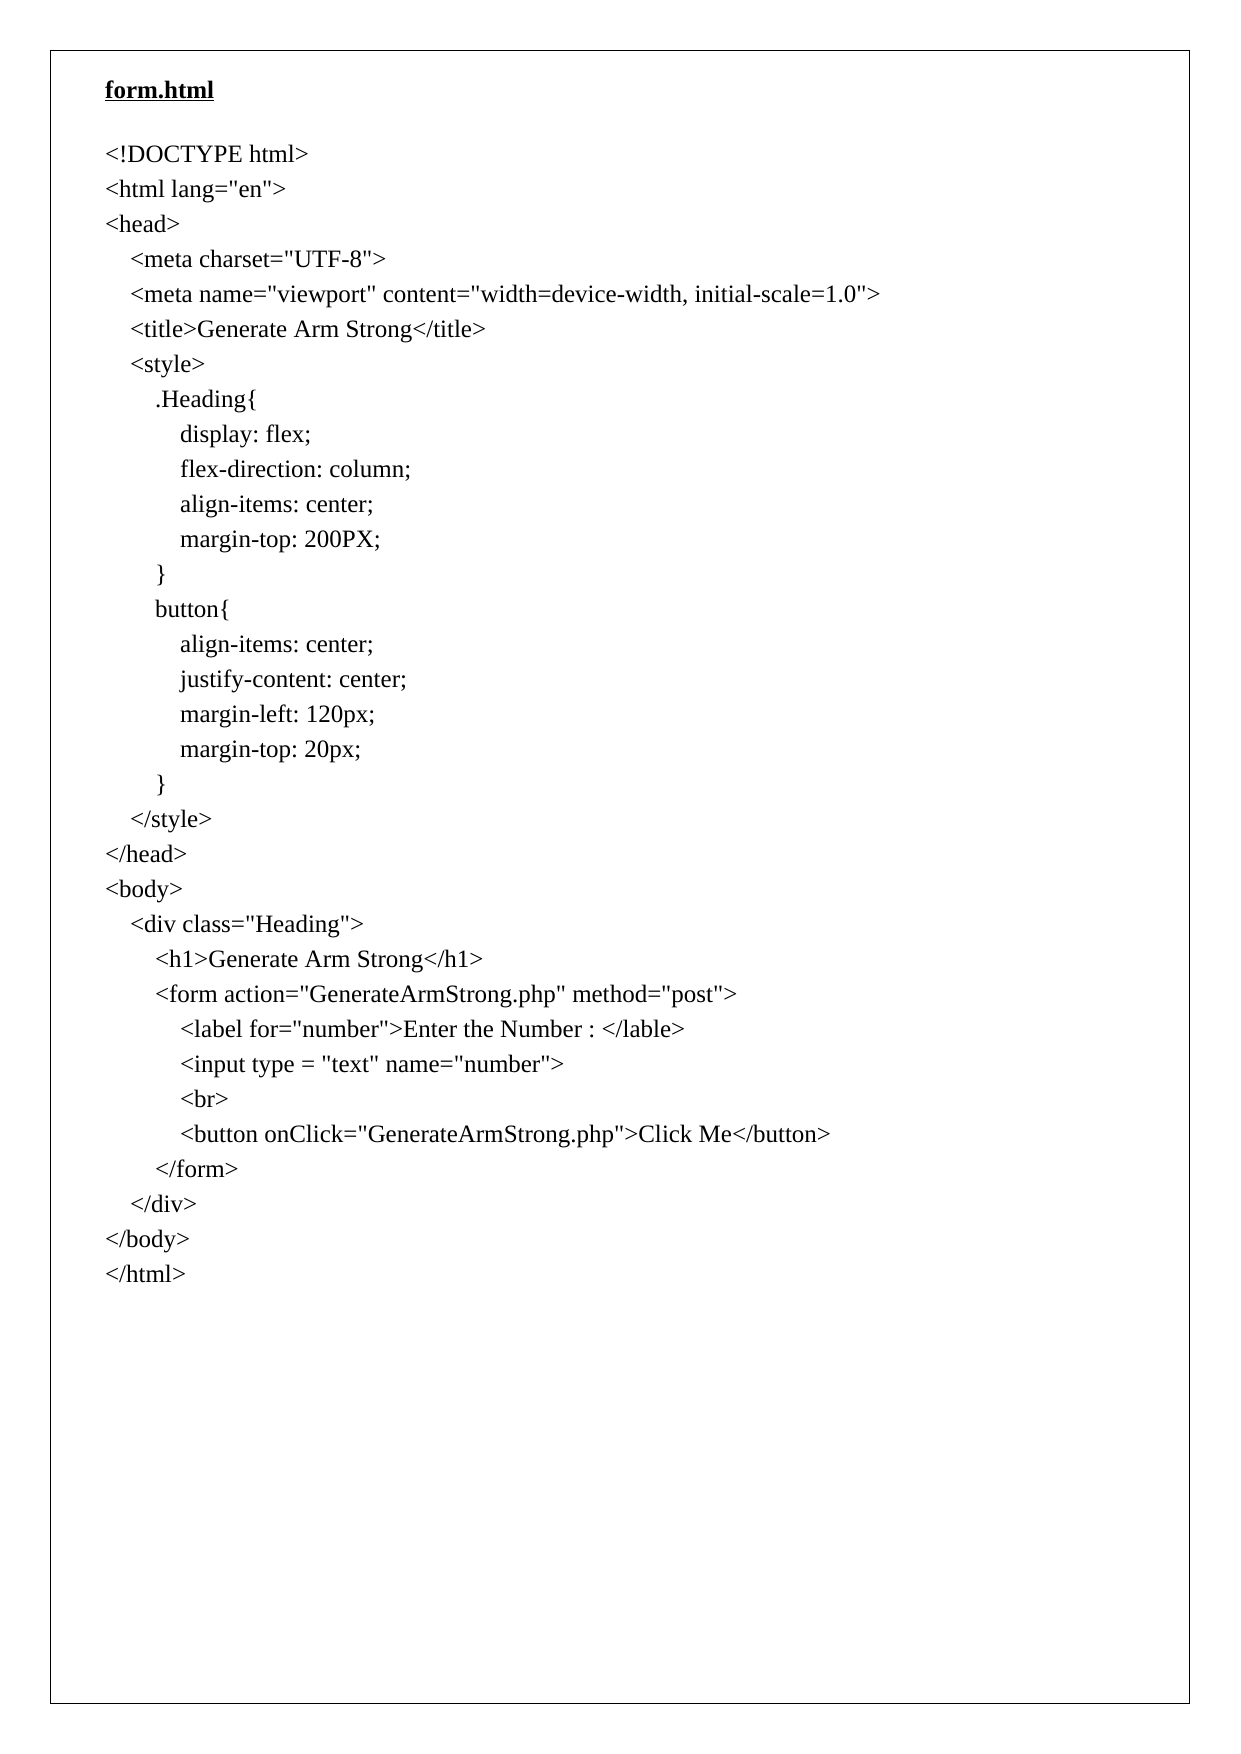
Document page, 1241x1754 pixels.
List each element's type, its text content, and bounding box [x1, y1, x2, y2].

text <style> [105, 349, 1165, 377]
text align-items: center; [105, 489, 1165, 517]
text <input type = "text" name="number"> [105, 1049, 1165, 1077]
text </div> [105, 1189, 1165, 1217]
text margin-top: 20px; [105, 734, 1165, 762]
text <!DOCTYPE html> [105, 139, 1165, 167]
text <h1>Generate Arm Strong</h1> [105, 944, 1165, 972]
text flex-direction: column; [105, 454, 1165, 482]
text </html> [105, 1259, 1165, 1287]
text <div class="Heading"> [105, 909, 1165, 937]
text <br> [105, 1084, 1165, 1112]
text <body> [105, 874, 1165, 902]
text <form action="GenerateArmStrong.php" method="post"> [105, 979, 1165, 1007]
text display: flex; [105, 419, 1165, 447]
text <meta charset="UTF-8"> [105, 244, 1165, 272]
text align-items: center; [105, 629, 1165, 657]
text form.html [105, 75, 1165, 104]
text button{ [105, 594, 1165, 622]
text </body> [105, 1224, 1165, 1252]
text justify-content: center; [105, 664, 1165, 692]
text </head> [105, 839, 1165, 867]
text <meta name="viewport" content="width=device-width, initial-scale=1.0"> [105, 279, 1165, 307]
text <button onClick="GenerateArmStrong.php">Click Me</button> [105, 1119, 1165, 1147]
text <html lang="en"> [105, 174, 1165, 202]
text <title>Generate Arm Strong</title> [105, 314, 1165, 342]
text } [105, 559, 1165, 587]
text margin-left: 120px; [105, 699, 1165, 727]
text } [105, 769, 1165, 797]
text margin-top: 200PX; [105, 524, 1165, 552]
text <head> [105, 209, 1165, 237]
text </style> [105, 804, 1165, 832]
text .Heading{ [105, 384, 1165, 412]
text <label for="number">Enter the Number : </lable> [105, 1014, 1165, 1042]
text </form> [105, 1154, 1165, 1182]
